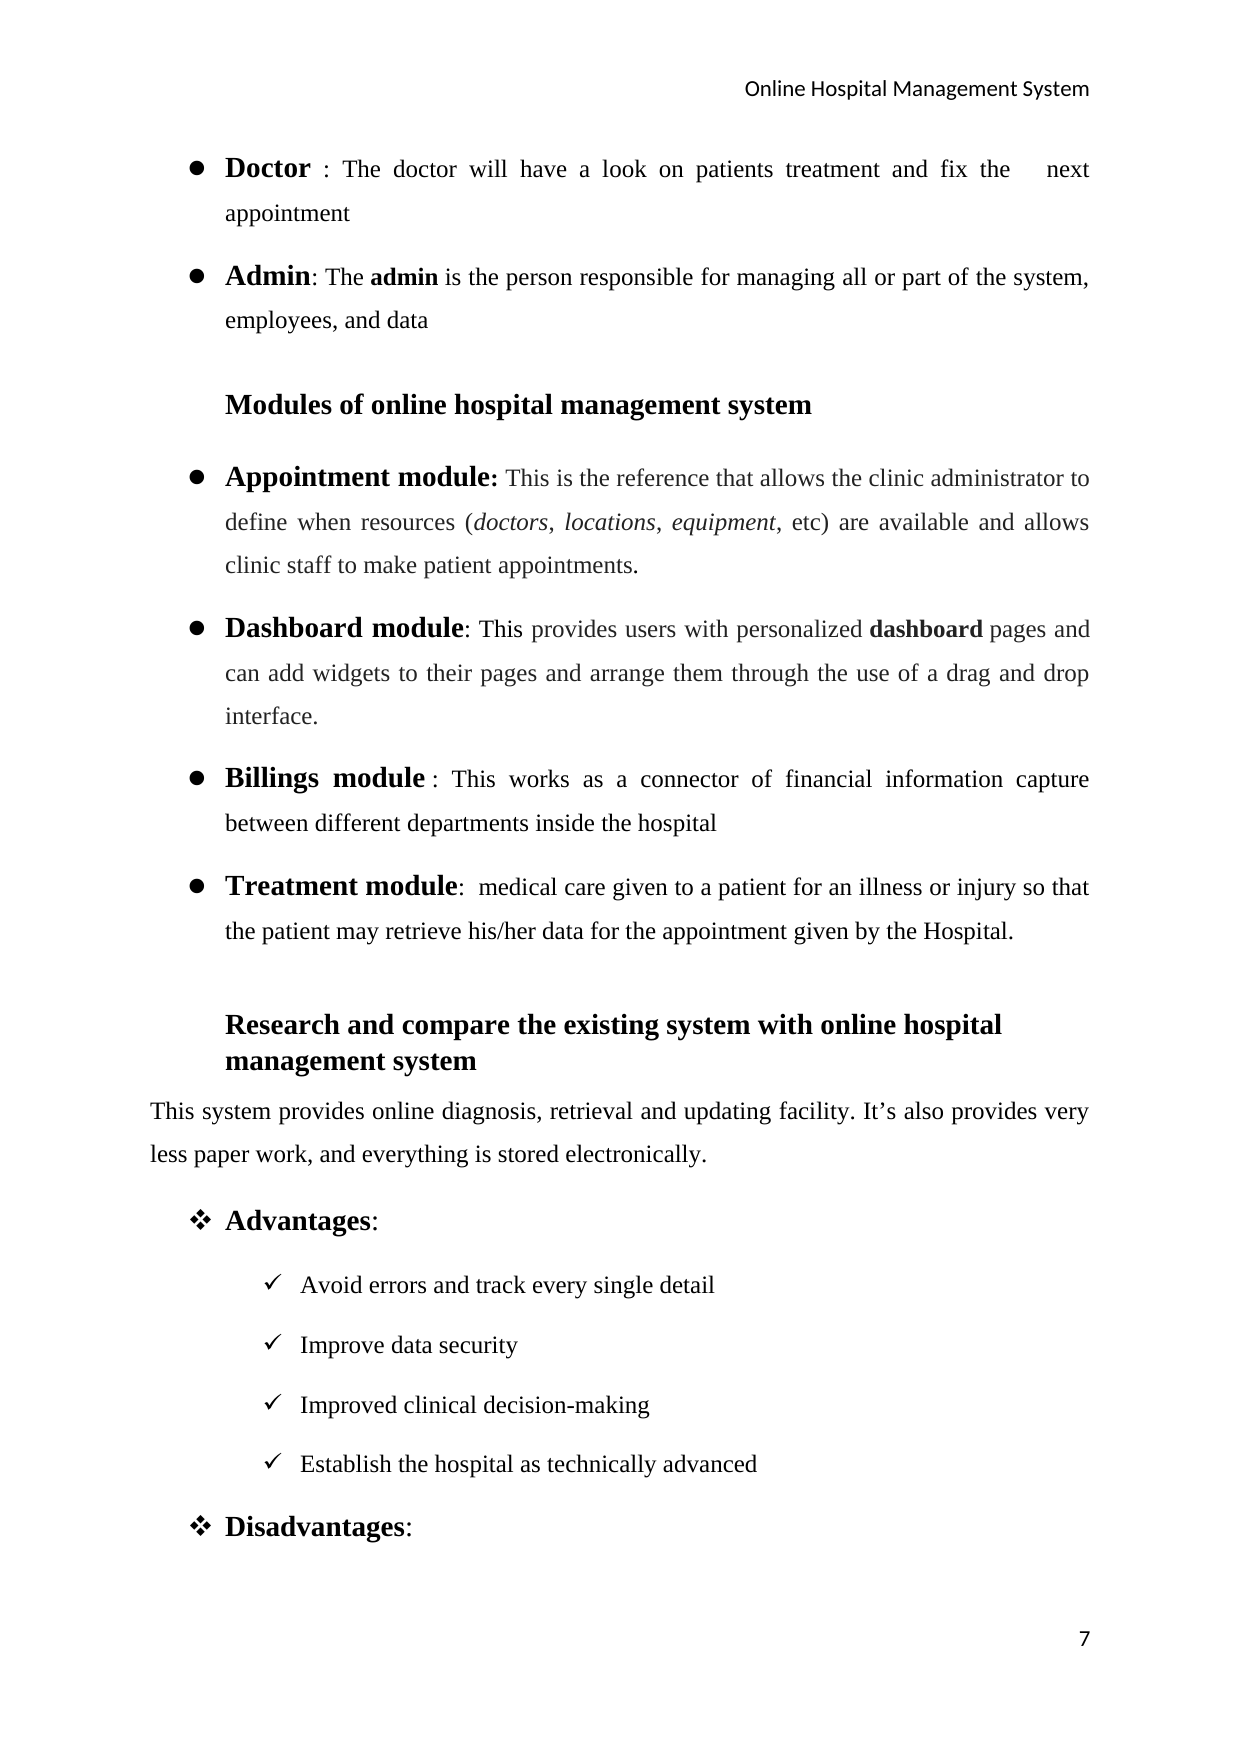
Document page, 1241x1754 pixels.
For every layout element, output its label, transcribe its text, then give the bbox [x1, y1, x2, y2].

list Disadvantages: [187, 1509, 1090, 1543]
list Doctor : The doctor will have a look on patients treatment and fix the next appointment [187, 150, 1090, 227]
list Establish the hospital as technically advanced [262, 1449, 1090, 1478]
list Appointment module: This is the reference that allows the clinic administrator to define when resources (doctors, locations, equipment, etc) are available and allows clinic staff to make patient appointments. [187, 459, 1090, 579]
list Admin: The admin is the person responsible for managing all or part of the system, employees, and data [187, 258, 1090, 334]
text Modules of online hospital management system [150, 387, 1090, 421]
text Research and compare the existing system with online hospital management system [225, 1007, 1090, 1077]
text This system provides online diagnosis, retrieval and updating facility. It’s also provides very less paper work, and everything is stored electronically. [150, 1096, 1090, 1168]
list Improve data security [262, 1330, 1090, 1359]
list Improved clinical decision-making [262, 1390, 1090, 1418]
list Avoid errors and track every single detail [262, 1270, 1090, 1299]
list Billings module : This works as a connector of financial information capture between different departments inside the hospital [187, 761, 1090, 837]
list Advantages: [187, 1203, 1090, 1237]
list Treatment module: medical care given to a patient for an illness or injury so that the patient may retrieve his/her data for the appointment given by the Hospital. [187, 868, 1090, 945]
list Dashboard module: This provides users with personalized dashboard pages and can add widgets to their pages and arrange them through the use of a drag and drop interface. [187, 610, 1090, 729]
